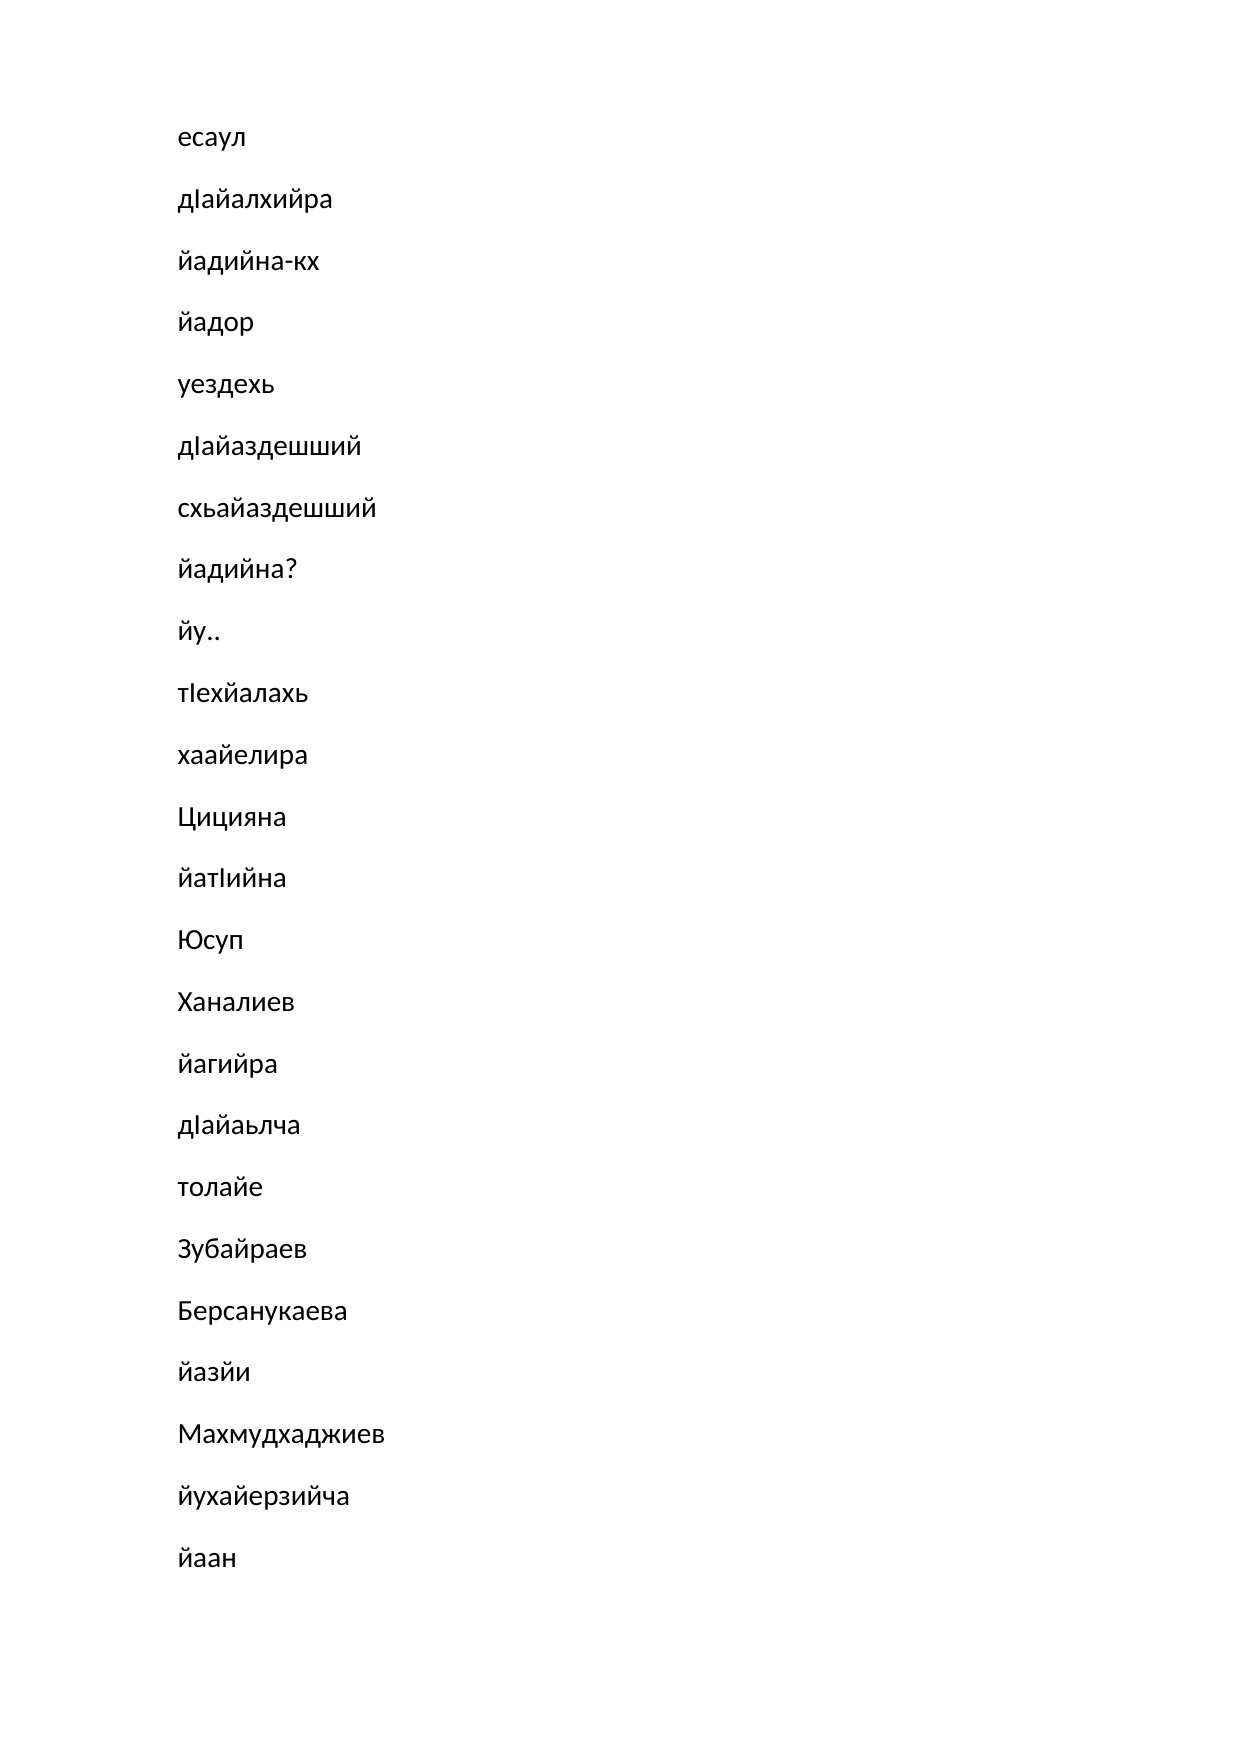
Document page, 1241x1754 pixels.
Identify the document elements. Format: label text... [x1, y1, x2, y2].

text йу.. [177, 612, 1152, 648]
text йухайерзийча [177, 1477, 1152, 1513]
text толайе [177, 1168, 1152, 1204]
text Юсуп [177, 921, 1152, 957]
text есаул [177, 118, 1152, 154]
text йатӀийна [177, 859, 1152, 895]
text Цицияна [177, 798, 1152, 833]
text йагийра [177, 1045, 1152, 1080]
text йадийна? [177, 551, 1152, 586]
text схьайаздешший [177, 489, 1152, 524]
text хаайелира [177, 736, 1152, 771]
text Зубайраев [177, 1230, 1152, 1266]
text йаан [177, 1539, 1152, 1574]
text дӀайаздешший [177, 427, 1152, 463]
text йазйи [177, 1353, 1152, 1389]
text дӀайалхийра [177, 180, 1152, 216]
text Ханалиев [177, 983, 1152, 1018]
text Берсанукаева [177, 1292, 1152, 1327]
text дӀайаьлча [177, 1106, 1152, 1142]
text Махмудхаджиев [177, 1415, 1152, 1451]
text уездехь [177, 365, 1152, 401]
text тӀехйалахь [177, 674, 1152, 710]
text йадор [177, 303, 1152, 339]
text йадийна-кх [177, 242, 1152, 277]
